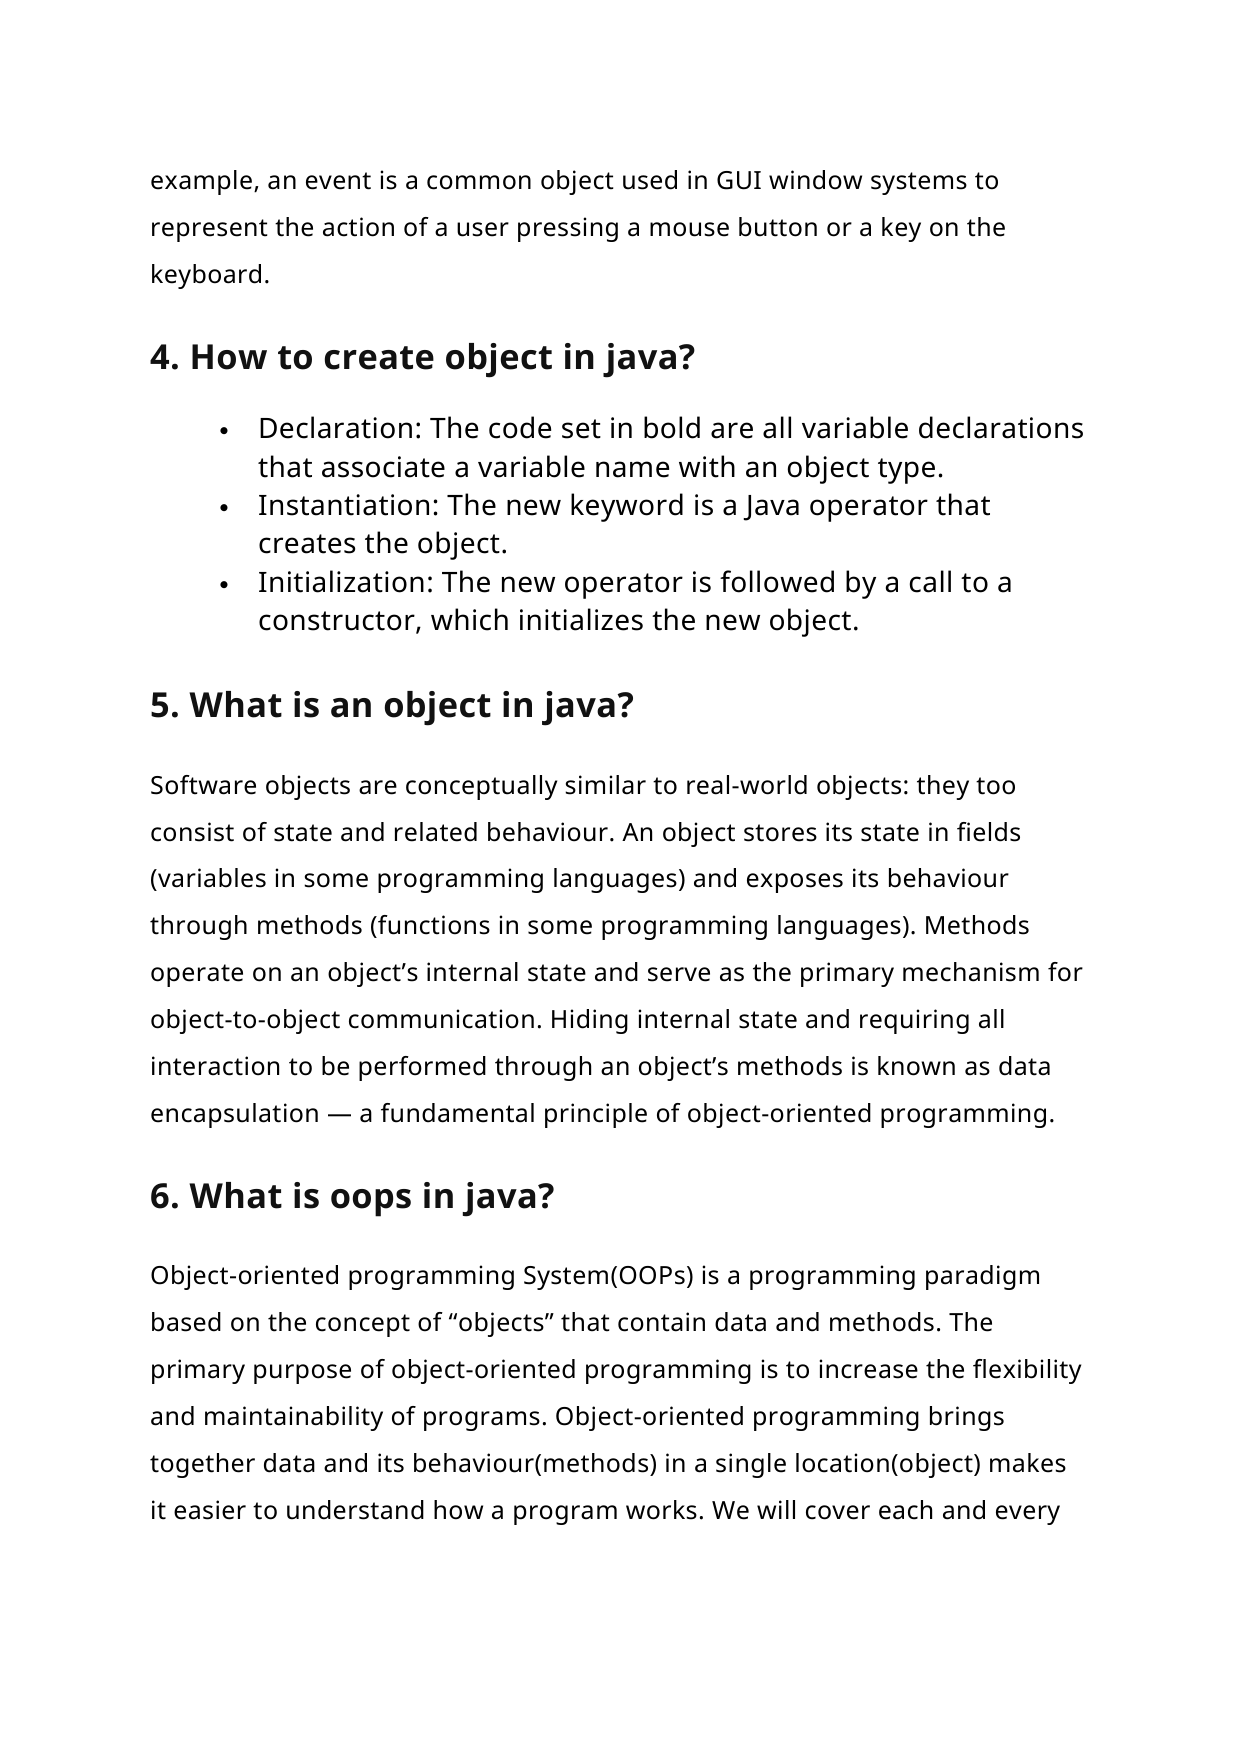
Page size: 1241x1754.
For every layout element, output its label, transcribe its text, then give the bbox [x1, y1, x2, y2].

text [150, 150, 1090, 291]
list Declaration: The code set in bold are all variable declarations that associate a variable name with an object type. [220, 409, 1090, 486]
text Software objects are conceptually similar to real-world objects: they too consist of state and related behaviour. An object stores its state in fields (variables in some programming languages) and exposes its behaviour through methods (functions in some programming languages). Methods operate on an object’s internal state and serve as the primary mechanism for object-to-object communication. Hiding internal state and requiring all interaction to be performed through an object’s methods is known as data encapsulation — a fundamental principle of object-oriented programming. [150, 754, 1090, 1129]
list Instantiation: The new keyword is a Java operator that creates the object. [220, 486, 1090, 562]
text 4. How to create object in java? [150, 333, 1090, 380]
text 6. What is oops in java? [150, 1172, 1090, 1218]
list Initialization: The new operator is followed by a call to a constructor, which initializes the new object. [220, 562, 1090, 639]
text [150, 1245, 1090, 1526]
text 5. What is an object in java? [150, 681, 1090, 728]
